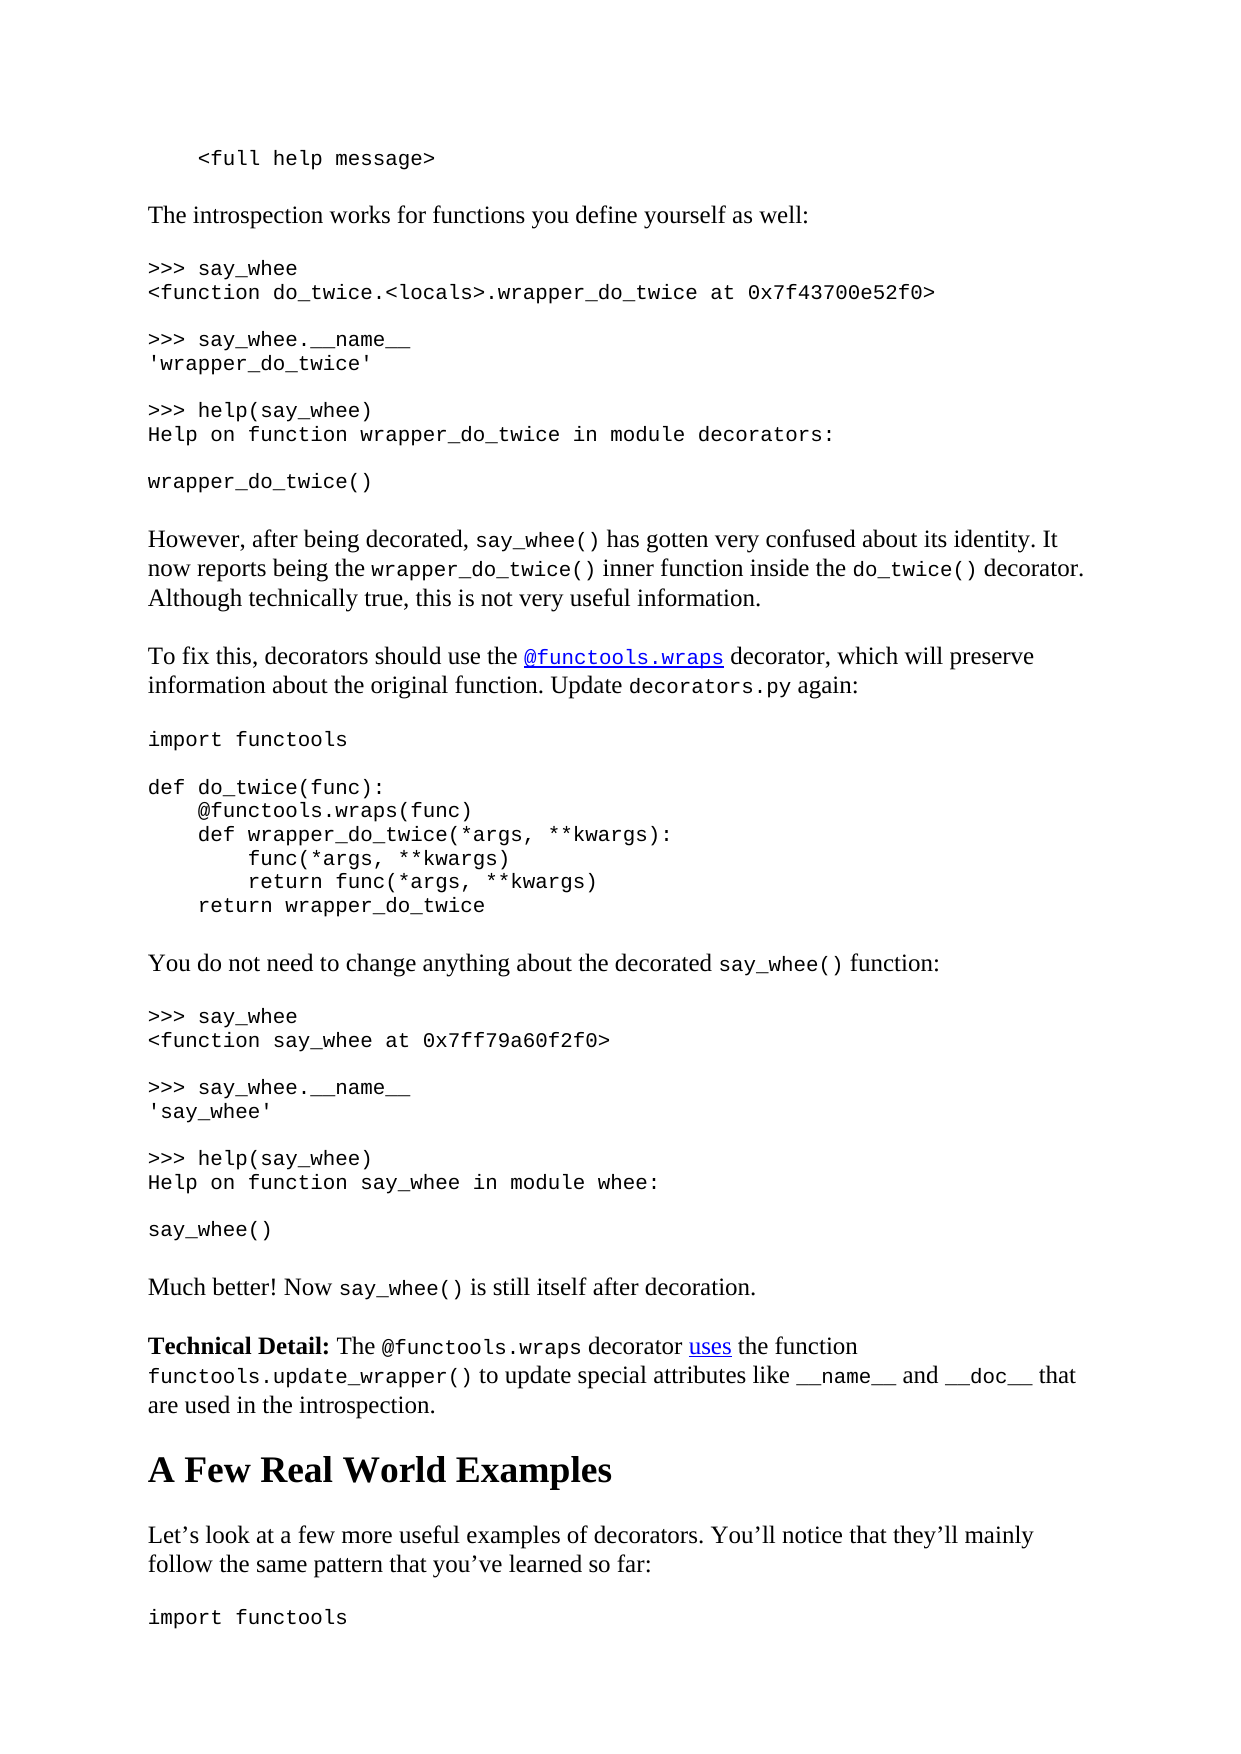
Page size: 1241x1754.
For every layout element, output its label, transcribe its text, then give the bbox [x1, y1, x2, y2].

text However, after being decorated, say_whee() has gotten very confused about its identity. It now reports being the wrapper_do_twice() inner function inside the do_twice() decorator. Although technically true, this is not very useful information. [148, 524, 1093, 612]
text Much better! Now say_whee() is still itself after decoration. [148, 1272, 1093, 1302]
text >>> say_whee [148, 1006, 1093, 1030]
text def do_twice(func): [148, 777, 1093, 800]
text <function do_twice.<locals>.wrapper_do_twice at 0x7f43700e52f0> [148, 282, 1093, 306]
text say_whee() [148, 1219, 1093, 1243]
text >>> say_whee [148, 258, 1093, 282]
text <full help message> [148, 148, 1093, 171]
text return wrapper_do_twice [148, 895, 1093, 918]
text Help on function say_whee in module whee: [148, 1172, 1093, 1196]
subtitle A Few Real World Examples [148, 1448, 1093, 1491]
text >>> help(say_whee) [148, 1148, 1093, 1172]
text The introspection works for functions you define yourself as well: [148, 200, 1093, 229]
text @functools.wraps(func) [148, 800, 1093, 824]
text wrapper_do_twice() [148, 471, 1093, 495]
text >>> say_whee.__name__ [148, 1077, 1093, 1101]
text func(*args, **kwargs) [148, 848, 1093, 871]
text return func(*args, **kwargs) [148, 871, 1093, 895]
text >>> say_whee.__name__ [148, 329, 1093, 353]
text Help on function wrapper_do_twice in module decorators: [148, 424, 1093, 447]
text import functools [148, 1607, 1093, 1631]
text To fix this, decorators should use the @functools.wraps decorator, which will preserve information about the original function. Update decorators.py again: [148, 641, 1093, 700]
text 'wrapper_do_twice' [148, 353, 1093, 377]
text import functools [148, 729, 1093, 753]
text Technical Detail: The @functools.wraps decorator uses the function functools.update_wrapper() to update special attributes like __name__ and __doc__ that are used in the introspection. [148, 1331, 1093, 1419]
text Let’s look at a few more useful examples of decorators. You’ll notice that they’ll mainly follow the same pattern that you’ve learned so far: [148, 1520, 1093, 1578]
text >>> help(say_whee) [148, 400, 1093, 424]
text def wrapper_do_twice(*args, **kwargs): [148, 824, 1093, 848]
text 'say_whee' [148, 1101, 1093, 1125]
text You do not need to change anything about the decorated say_whee() function: [148, 948, 1093, 977]
text <function say_whee at 0x7ff79a60f2f0> [148, 1030, 1093, 1054]
